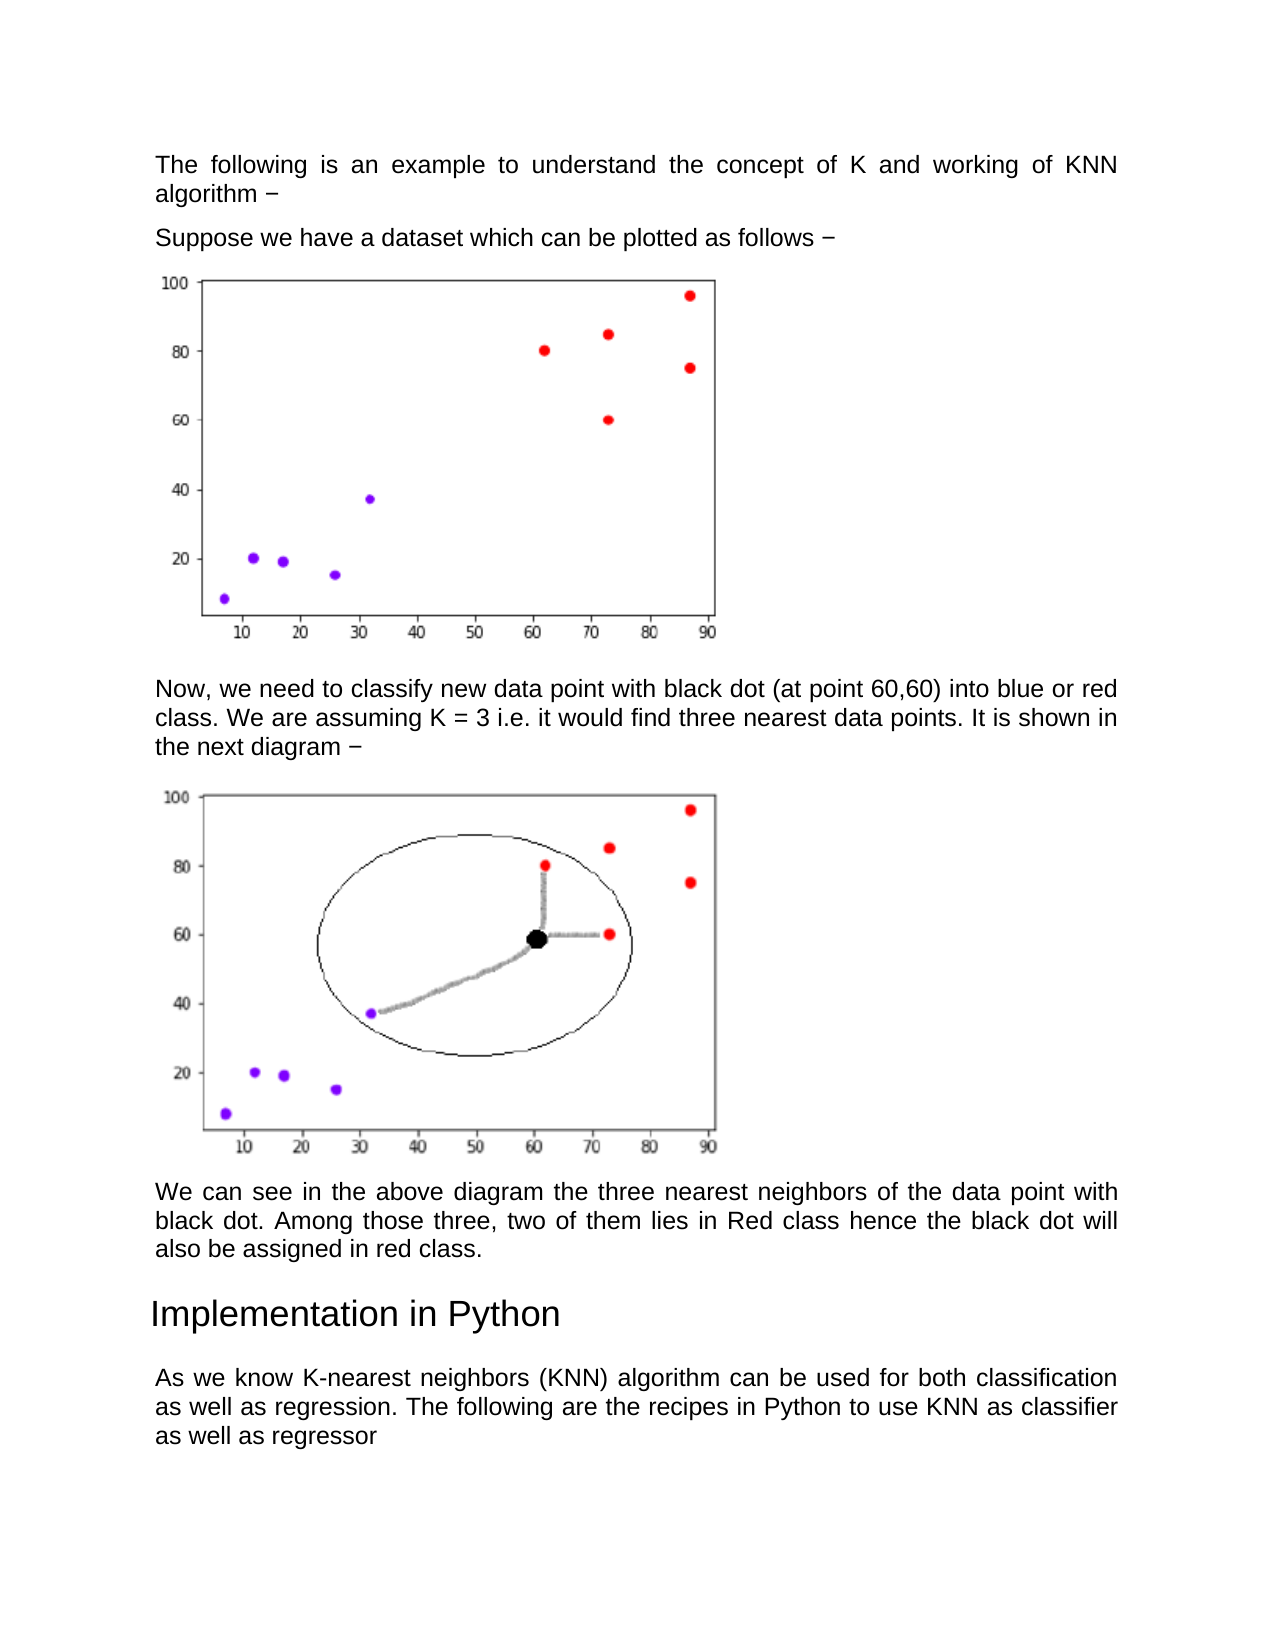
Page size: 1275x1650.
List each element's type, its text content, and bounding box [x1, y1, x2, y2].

text Now, we need to classify new data point with black dot (at point 60,60) into blue or red class. We are assuming K = 3 i.e. it would find three nearest data points. It is shown in the next diagram − [155, 674, 1120, 760]
text Suppose we have a dataset which can be plotted as follows − [155, 222, 1120, 251]
text Implementation in Python [150, 1292, 1125, 1334]
text We can see in the above diagram the three nearest neighbors of the data point with black dot. Among those three, two of them lies in Red class hence the black dot will also be assigned in red class. [155, 1177, 1120, 1263]
picture [150, 266, 741, 662]
text The following is an example to understand the concept of K and working of KNN algorithm − [155, 150, 1120, 207]
picture [150, 775, 744, 1165]
text As we know K-nearest neighbors (KNN) algorithm can be used for both classification as well as regression. The following are the recipes in Python to use KNN as classifier as well as regressor [155, 1363, 1120, 1450]
